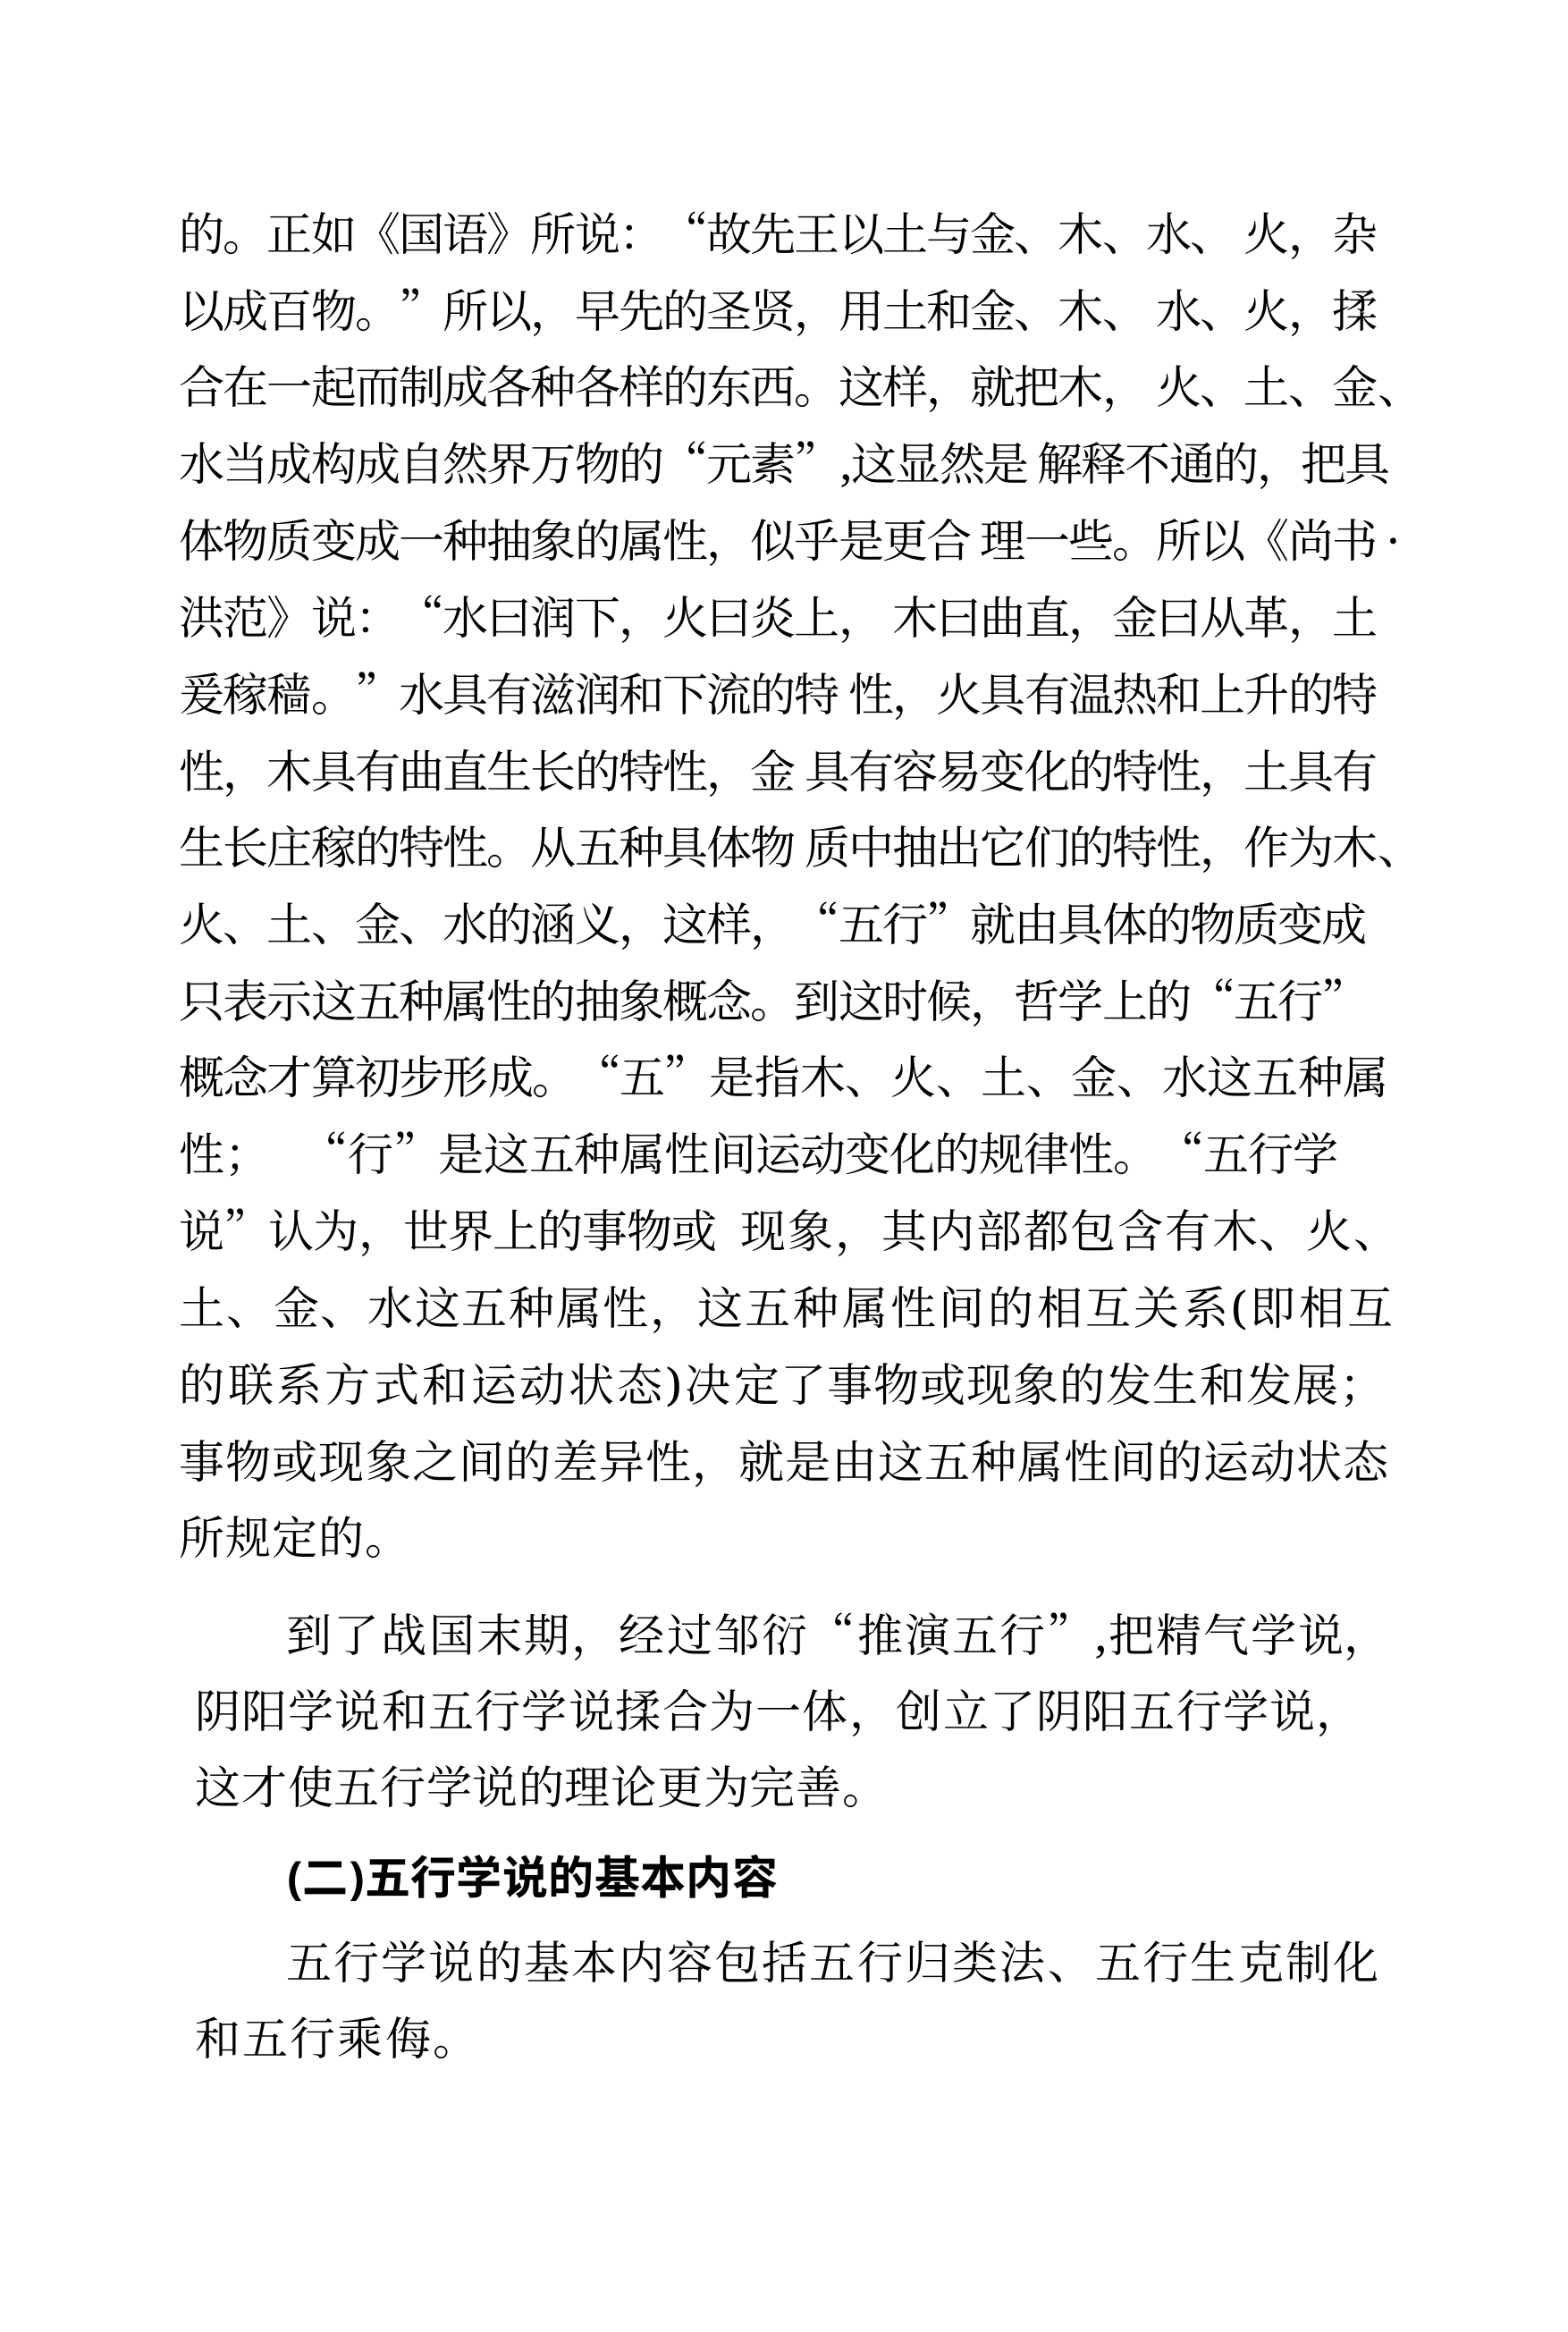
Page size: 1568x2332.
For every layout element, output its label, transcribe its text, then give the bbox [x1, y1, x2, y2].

text 五行学说的基本内容包括五行归类法、五行生克制化和五行乘侮。 [195, 1927, 1383, 2068]
text (二)五行学说的基本内容 [287, 1846, 1404, 1906]
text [179, 199, 1404, 1567]
text 到了战国末期，经过邹衍“推演五行”,把精气学说，阴阳学说和五行学说揉合为一体，创立了阴阳五行学说，这才使五行学说的理论更为完善。 [195, 1600, 1383, 1817]
